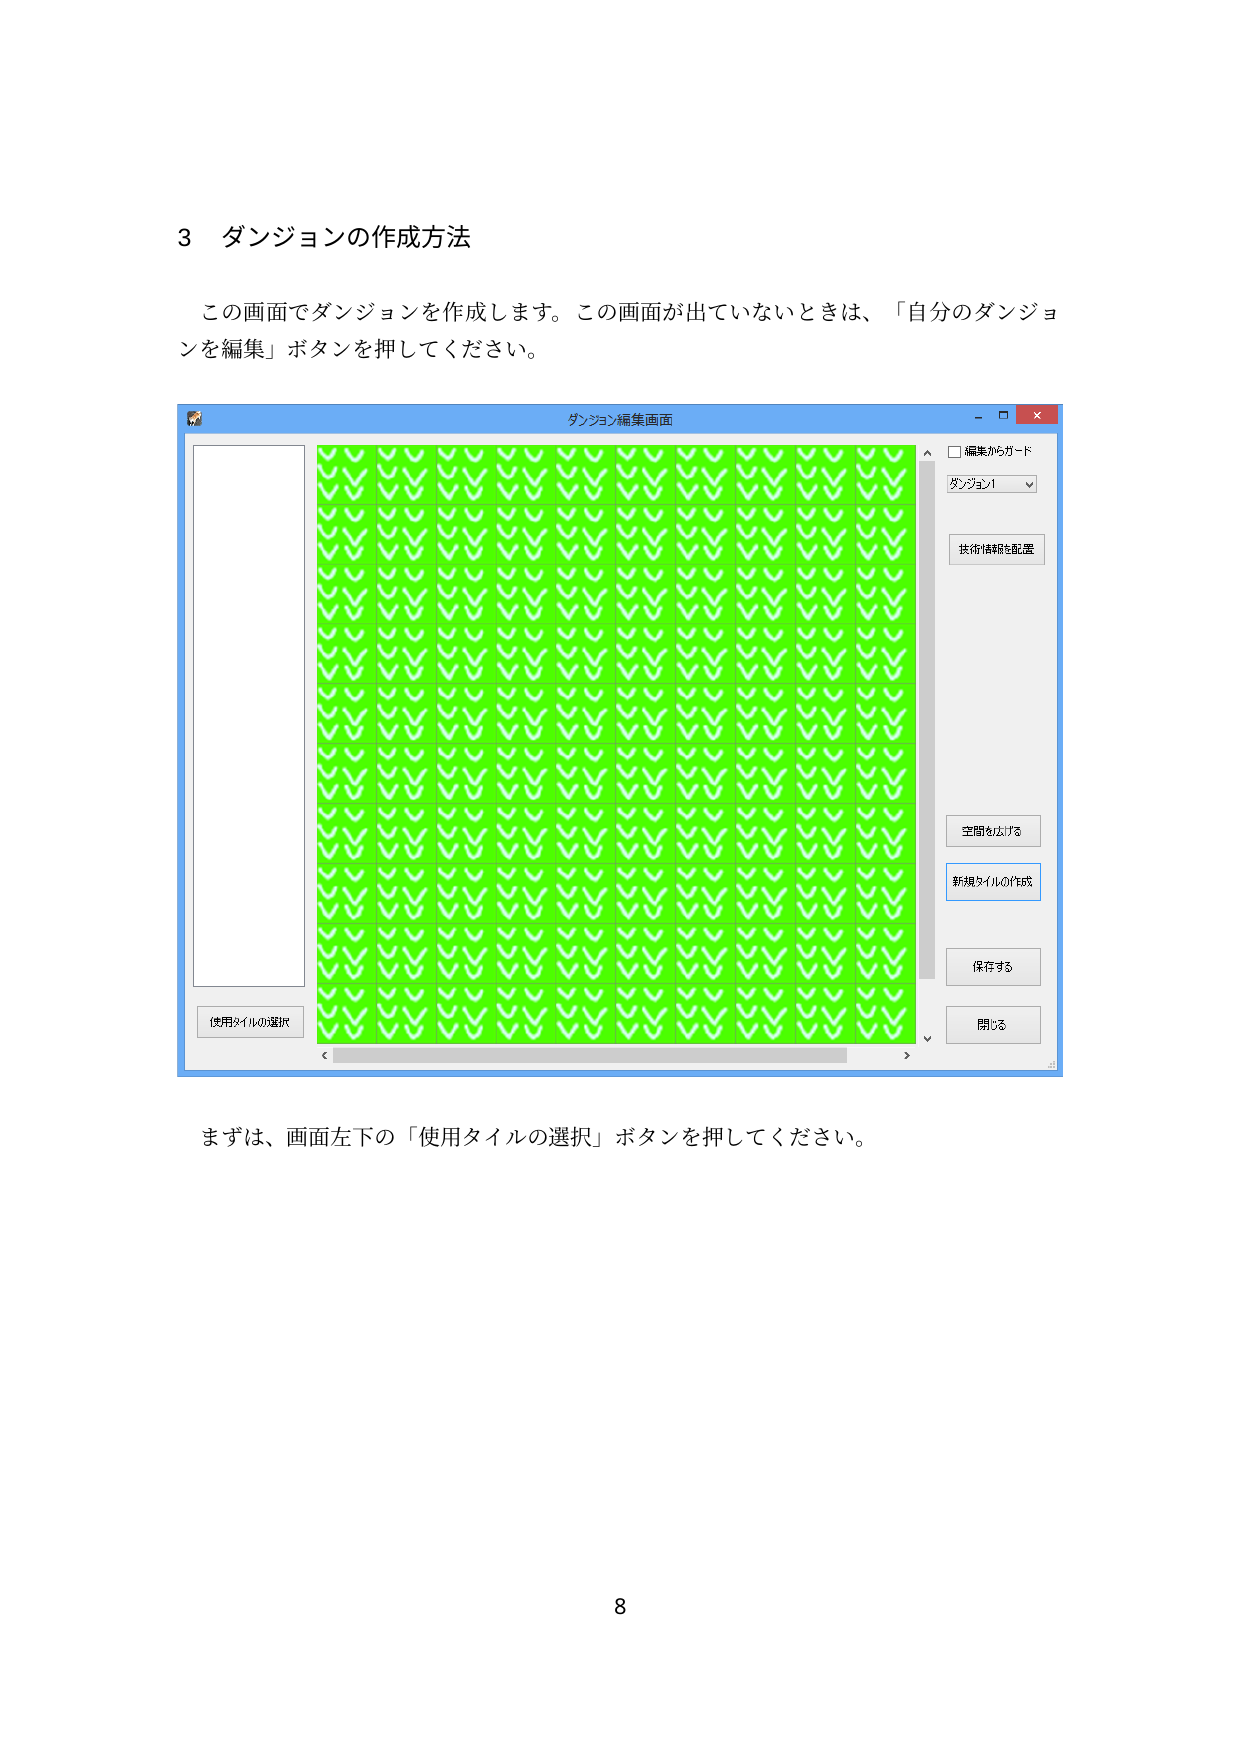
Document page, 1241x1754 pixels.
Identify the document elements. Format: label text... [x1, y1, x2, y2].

subtitle ダンジョンの作成方法 [177, 217, 1063, 254]
text この画面でダンジョンを作成します。この画面が出ていないときは、「自分のダンジョンを編集」ボタンを押してください。 [177, 292, 1063, 367]
picture [177, 404, 1063, 1077]
text まずは、画面左下の「使用タイルの選択」ボタンを押してください。 [177, 1117, 1063, 1154]
